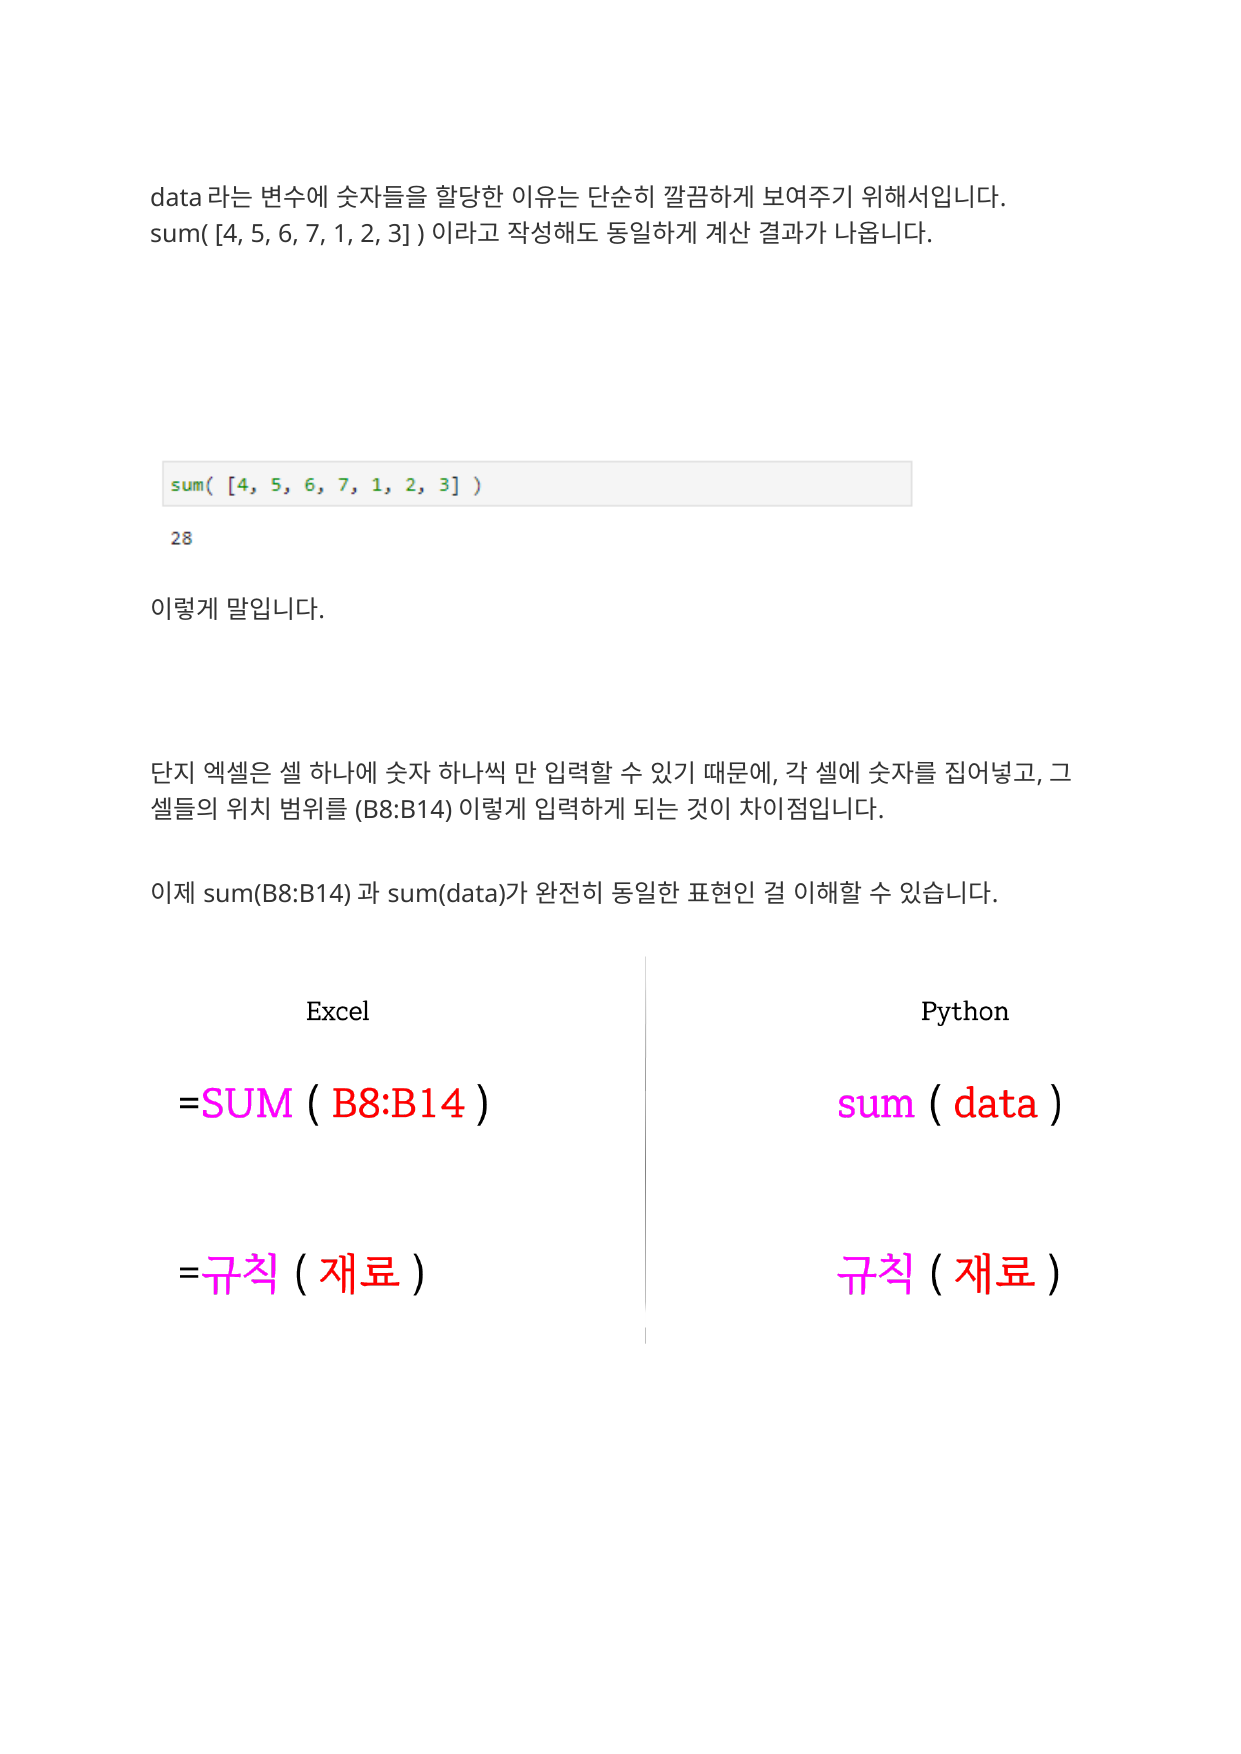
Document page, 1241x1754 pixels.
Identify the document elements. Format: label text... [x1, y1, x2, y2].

text 이제 sum(B8:B14) 과 sum(data)가 완전히 동일한 표현인 걸 이해할 수 있습니다. [150, 873, 1090, 909]
text data라는 변수에 숫자들을 할당한 이유는 단순히 깔끔하게 보여주기 위해서입니다. sum( [4, 5, 6, 7, 1, 2, 3] ) 이라고 작성해도 동일하게 계산 결과가 나옵니다. [150, 177, 1090, 250]
picture [150, 956, 1089, 1344]
text 이렇게 말입니다. [150, 590, 1090, 626]
text 단지 엑셀은 셀 하나에 숫자 하나씩 만 입력할 수 있기 때문에, 각 셀에 숫자를 집어넣고, 그 셀들의 위치 범위를 (B8:B14) 이렇게 입력하게 되는 것이 차이점입니다. [150, 754, 1090, 826]
picture [150, 458, 919, 559]
